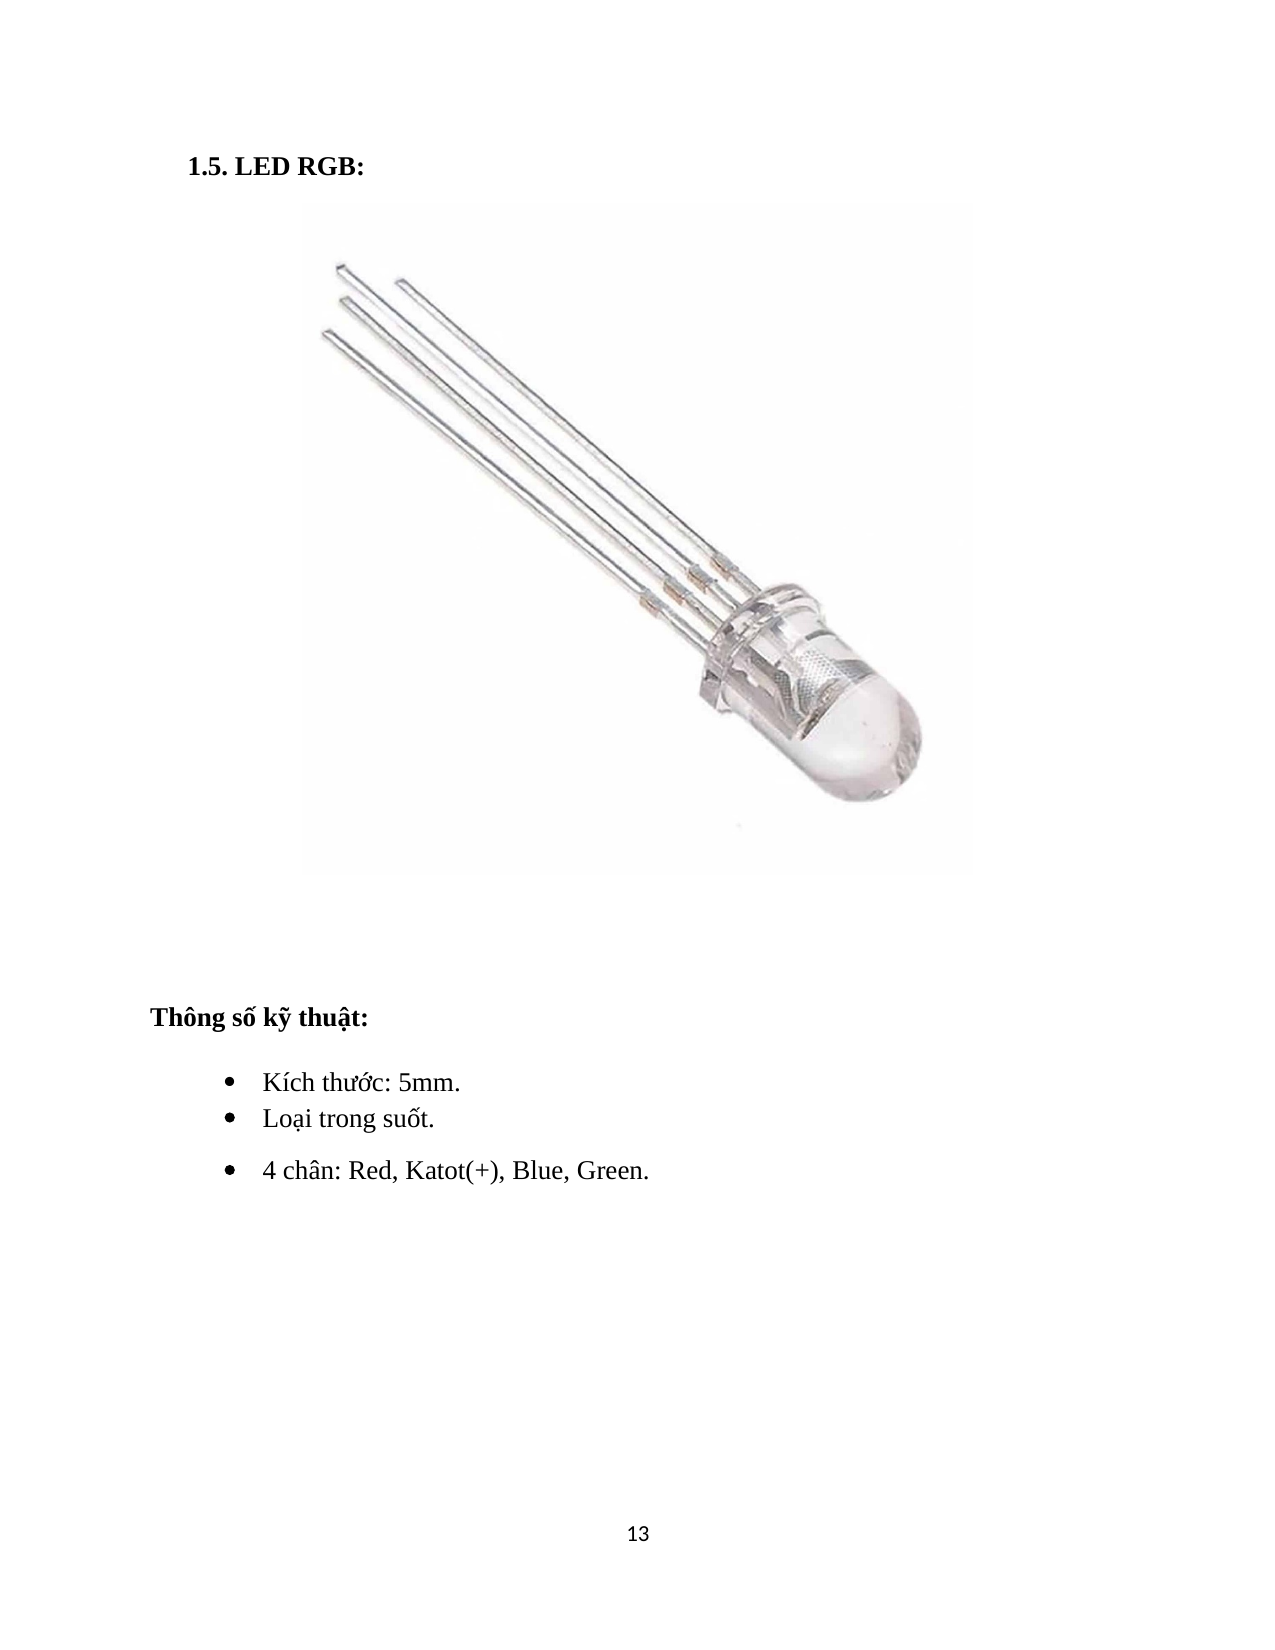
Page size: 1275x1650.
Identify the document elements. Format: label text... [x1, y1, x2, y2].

list Kích thước: 5mm. [225, 1066, 1125, 1097]
list 4 chân: Red, Katot(+), Blue, Green. [225, 1154, 1125, 1186]
text Thông số kỹ thuật: [150, 1001, 1125, 1032]
text 1.5. LED RGB: [187, 150, 1125, 181]
picture [301, 203, 974, 875]
list Loại trong suốt. [225, 1102, 1125, 1133]
